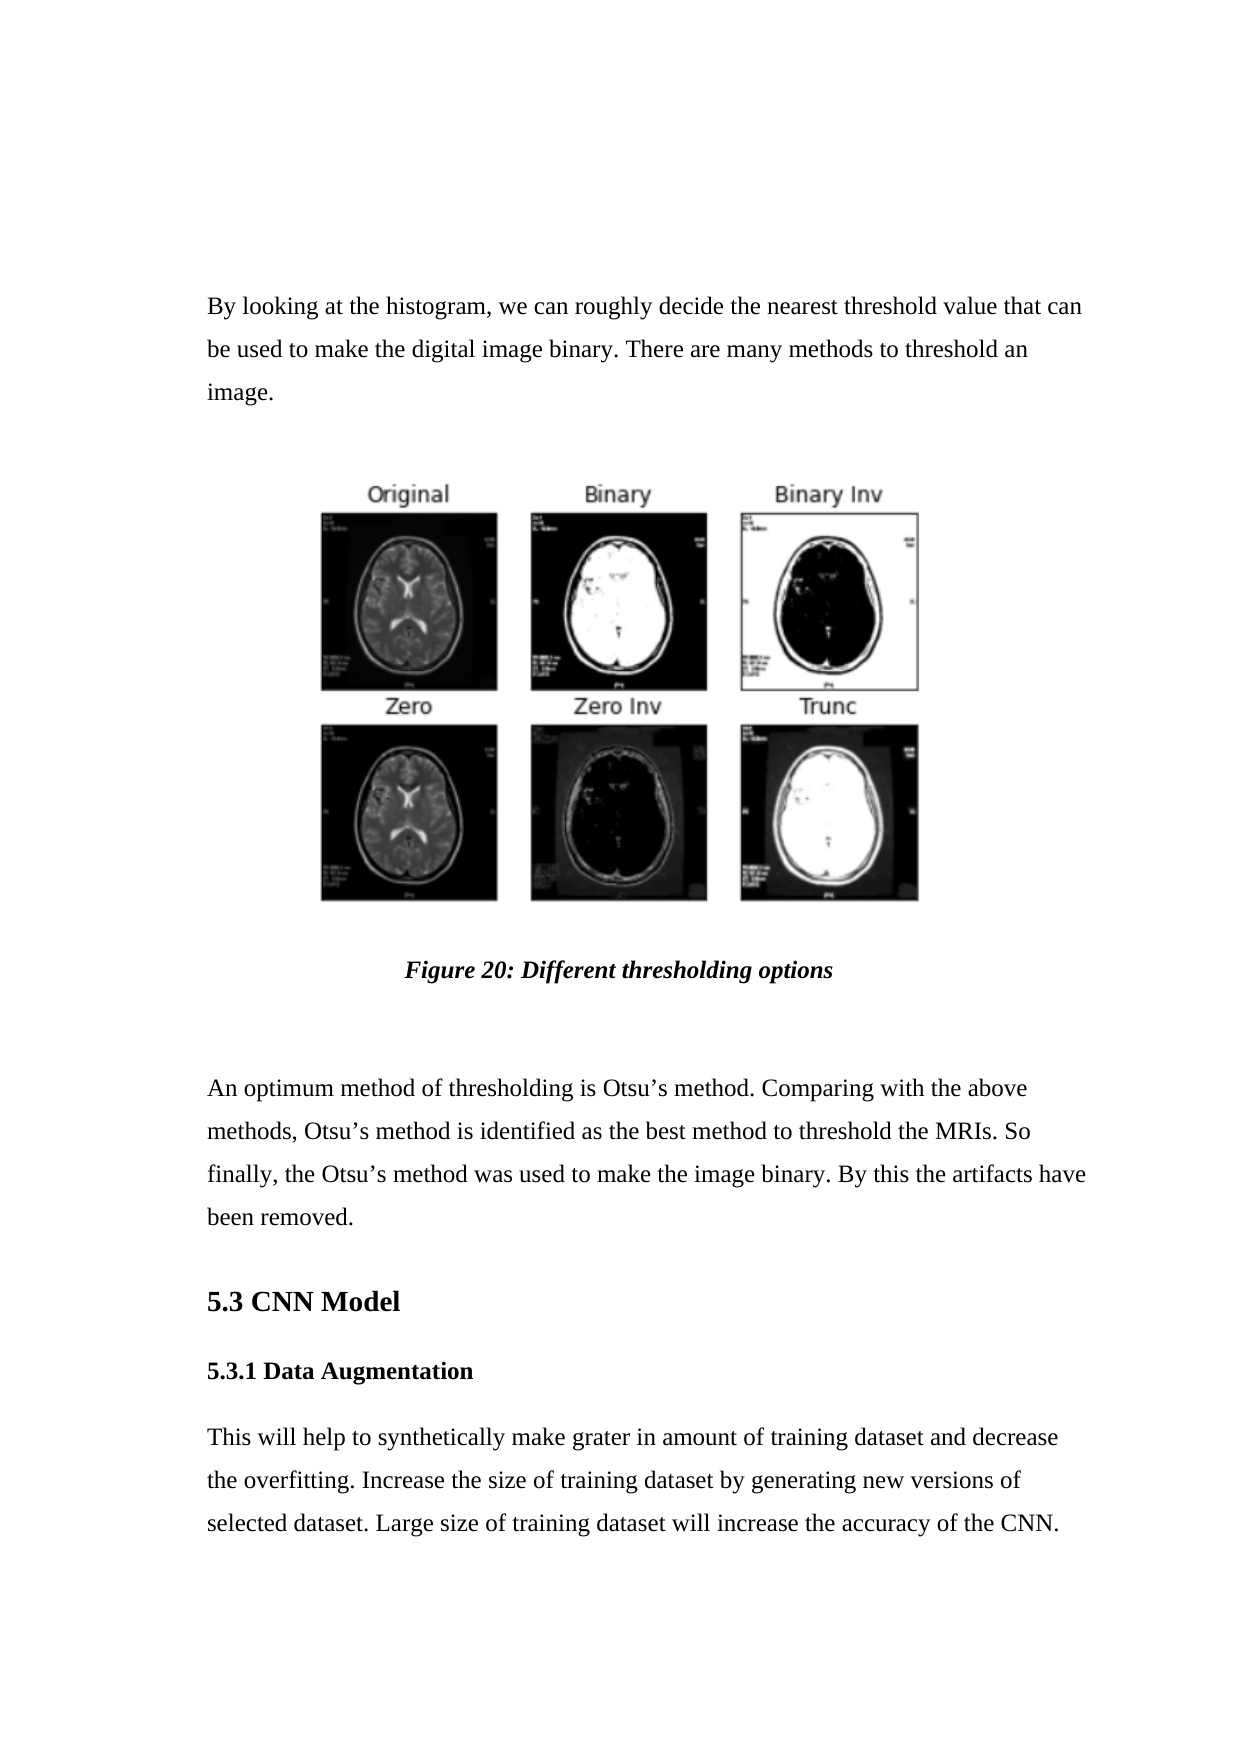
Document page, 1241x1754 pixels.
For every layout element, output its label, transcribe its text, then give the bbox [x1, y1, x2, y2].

picture [265, 466, 976, 946]
text An optimum method of thresholding is Otsu’s method. Comparing with the above methods, Otsu’s method is identified as the best method to threshold the MRIs. So finally, the Otsu’s method was used to make the image binary. By this the artifacts have been removed. [207, 1073, 1092, 1231]
text By looking at the histogram, we can roughly decide the nearest threshold value that can be used to make the digital image binary. There are many methods to threshold an image. [207, 291, 1092, 406]
subtitle 5.3.1 Data Augmentation [207, 1356, 1092, 1385]
subtitle 5.3 CNN Model [207, 1284, 1092, 1318]
